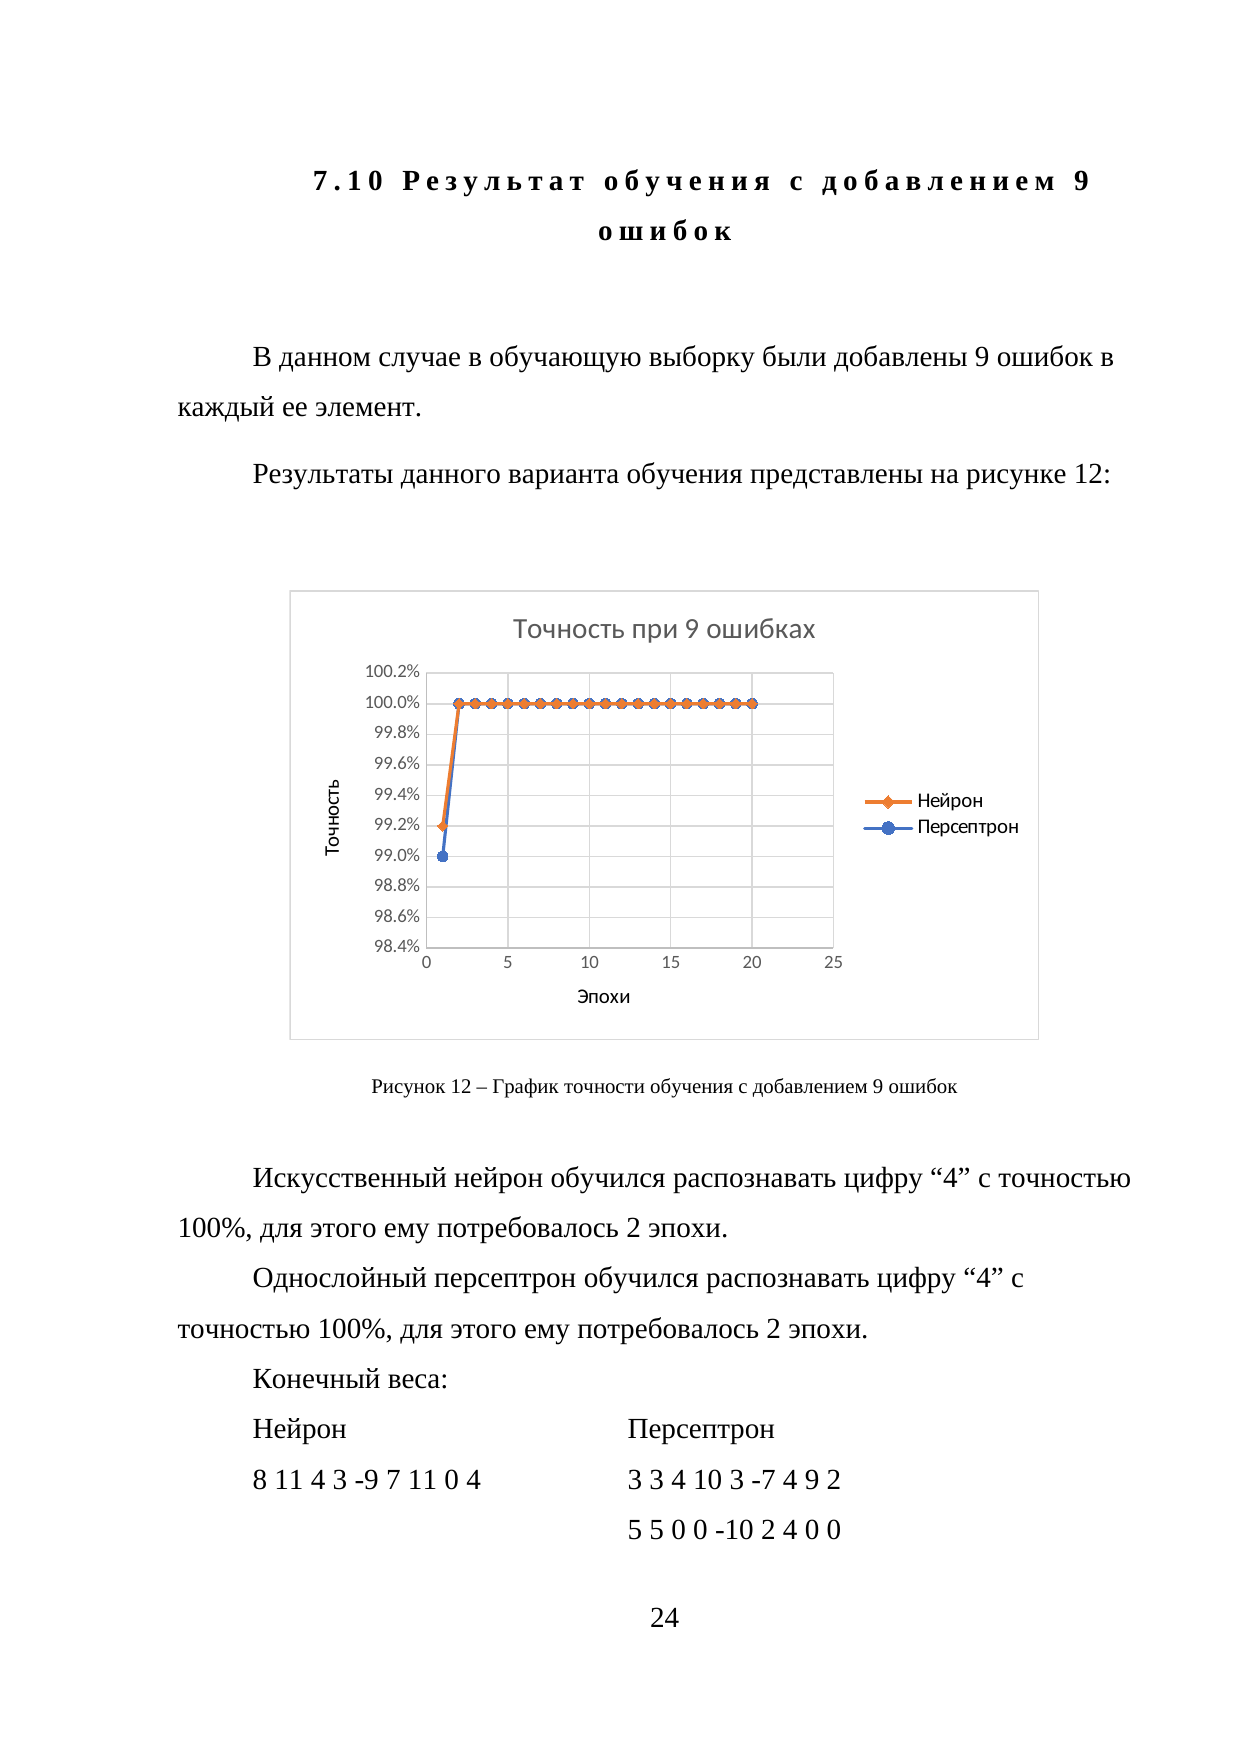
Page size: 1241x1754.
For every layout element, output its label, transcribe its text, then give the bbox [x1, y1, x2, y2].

text Результаты данного варианта обучения представлены на рисунке 12: [177, 456, 1152, 490]
text Однослойный персептрон обучился распознавать цифру “4” с точностью 100%, для этого ему потребовалось 2 эпохи. [177, 1261, 1152, 1344]
text В данном случае в обучающую выборку были добавлены 9 ошибок в каждый ее элемент. [177, 339, 1152, 423]
text Искусственный нейрон обучился распознавать цифру “4” с точностью 100%, для этого ему потребовалось 2 эпохи. [177, 1160, 1152, 1244]
text 5 5 0 0 -10 2 4 0 0 [552, 1512, 1152, 1546]
text 7.10 Результат обучения с добавлением 9 ошибок [177, 163, 1152, 247]
text Конечный веса: [177, 1361, 1152, 1395]
text Нейрон Персептрон [177, 1411, 1152, 1445]
text Рисунок 12 – График точности обучения с добавлением 9 ошибок [177, 1073, 1152, 1098]
text 8 11 4 3 -9 7 11 0 4 3 3 4 10 3 -7 4 9 2 [177, 1462, 1152, 1495]
